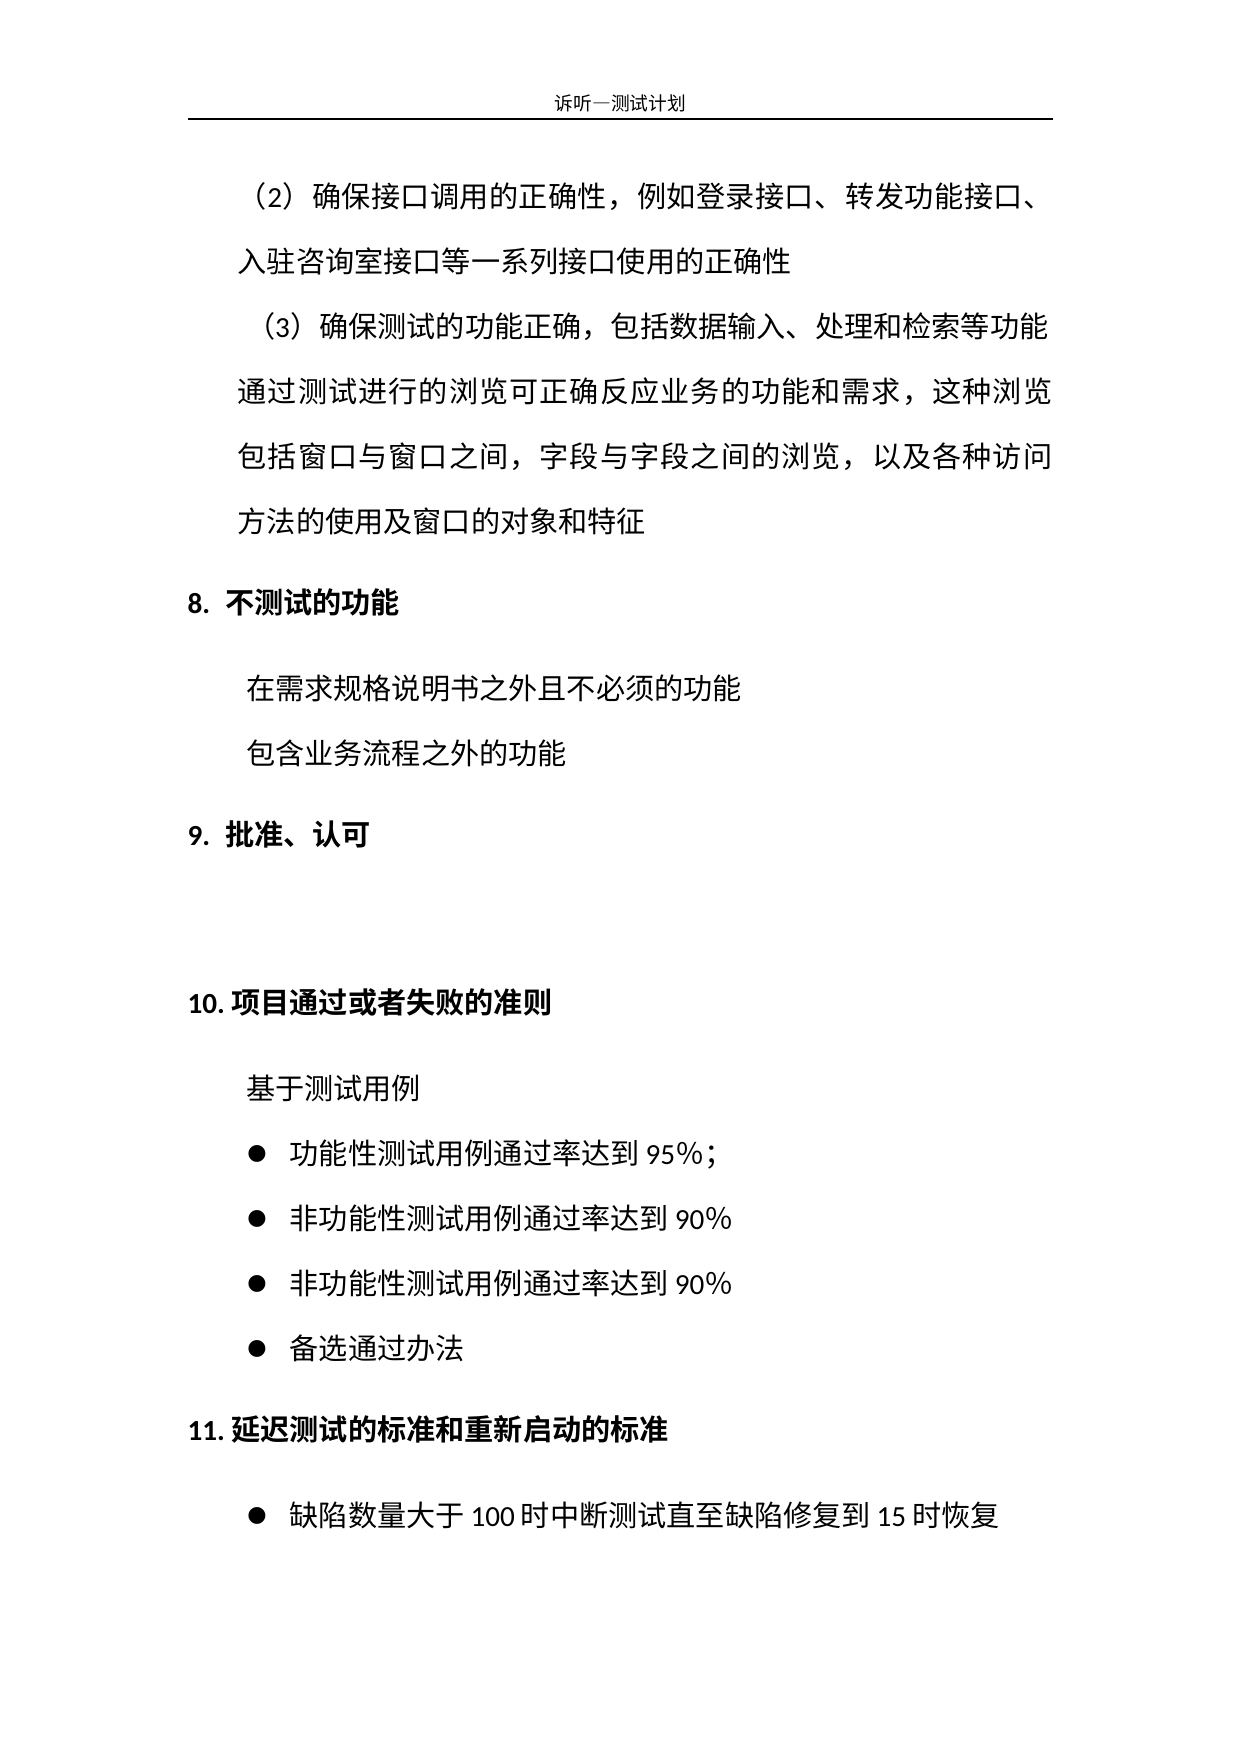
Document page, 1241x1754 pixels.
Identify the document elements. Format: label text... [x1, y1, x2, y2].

list 基于测试用例 [187, 1054, 1053, 1119]
list 在需求规格说明书之外且不必须的功能 [187, 654, 1053, 719]
list （3）确保测试的功能正确，包括数据输入、处理和检索等功能 [187, 292, 1053, 357]
list 通过测试进行的浏览可正确反应业务的功能和需求，这种浏览包括窗口与窗口之间，字段与字段之间的浏览，以及各种访问方法的使用及窗口的对象和特征 [237, 357, 1053, 552]
list 缺陷数量大于100时中断测试直至缺陷修复到15时恢复 [246, 1482, 1053, 1547]
list 备选通过办法 [246, 1314, 1053, 1379]
list 非功能性测试用例通过率达到90％ [246, 1249, 1053, 1314]
text 项目通过或者失败的准则 [187, 968, 1053, 1033]
list （2）确保接口调用的正确性，例如登录接口、转发功能接口、入驻咨询室接口等一系列接口使用的正确性 [237, 162, 1053, 292]
text 批准、认可 [187, 801, 1053, 866]
text 延迟测试的标准和重新启动的标准 [187, 1395, 1053, 1460]
list 功能性测试用例通过率达到95％； [246, 1119, 1053, 1184]
text 不测试的功能 [187, 568, 1053, 633]
list 包含业务流程之外的功能 [187, 719, 1053, 784]
list 非功能性测试用例通过率达到90％ [246, 1184, 1053, 1249]
